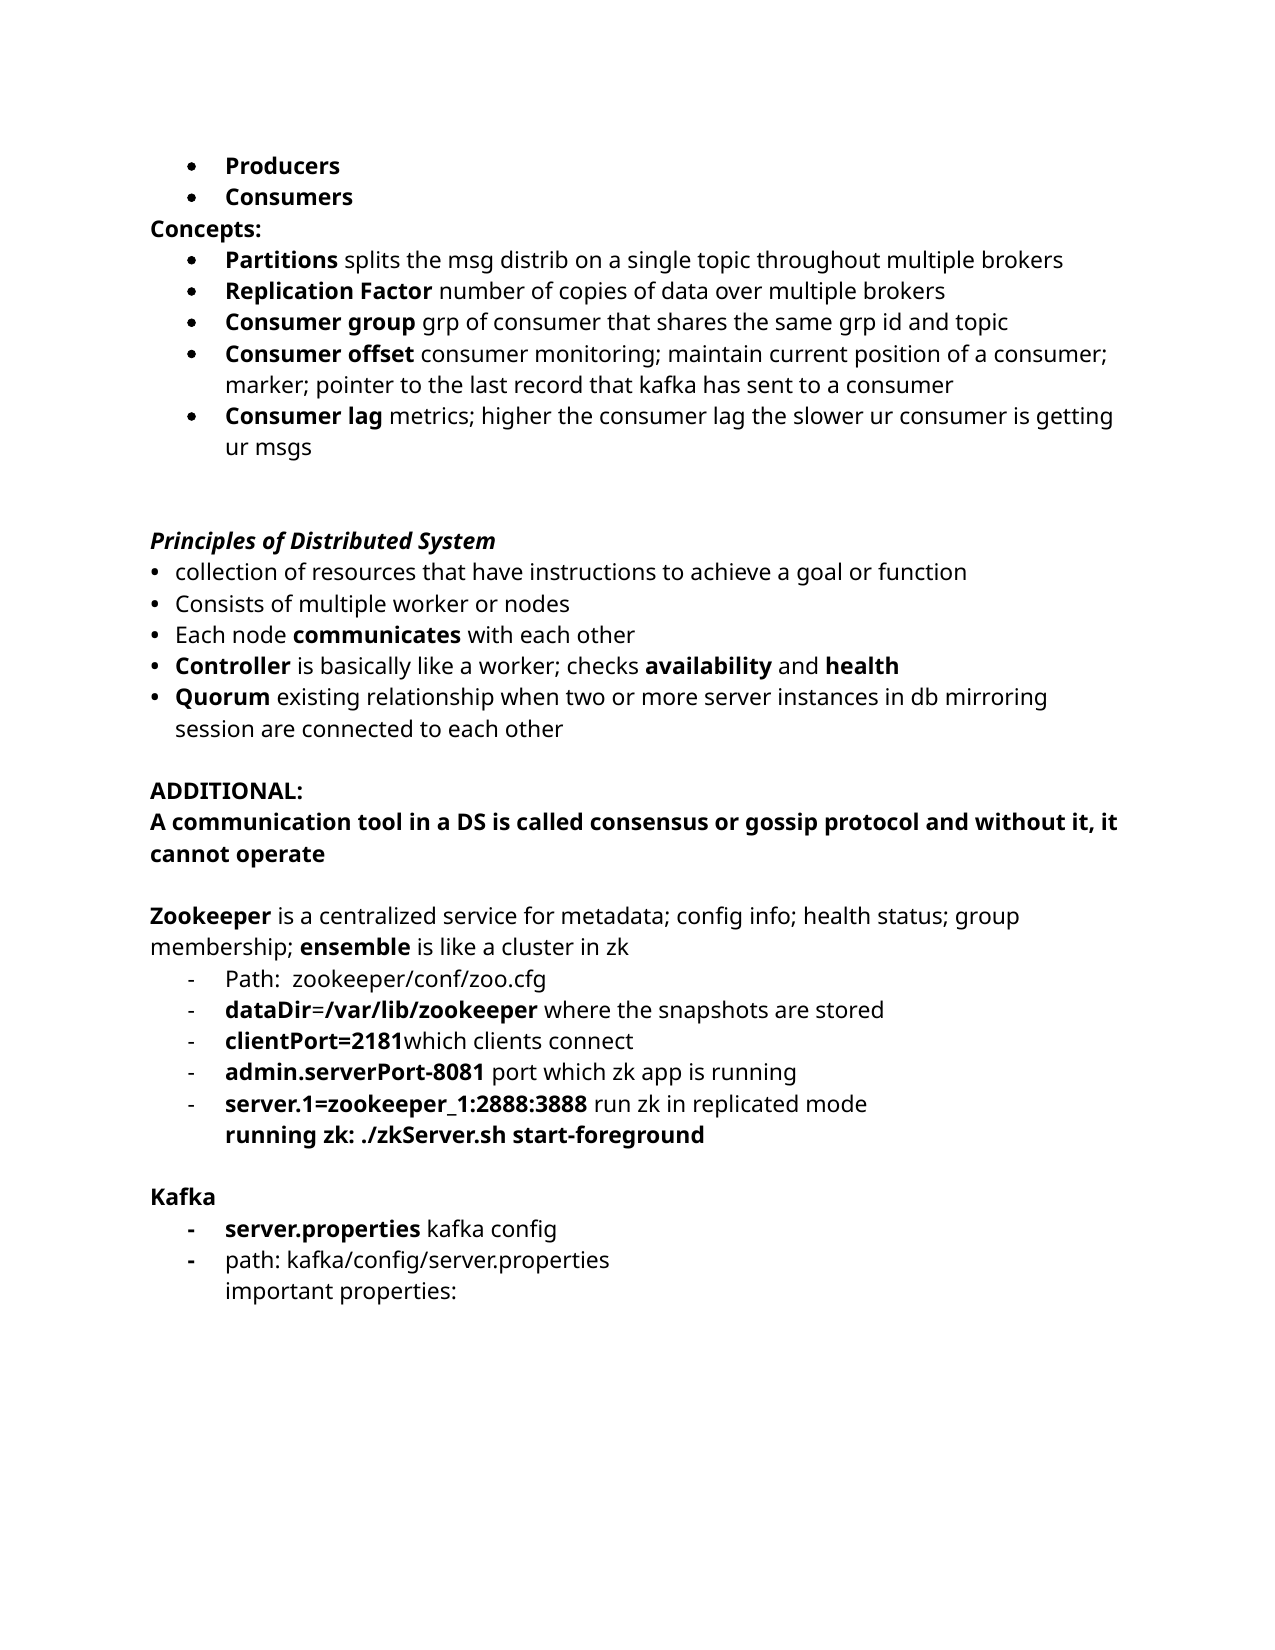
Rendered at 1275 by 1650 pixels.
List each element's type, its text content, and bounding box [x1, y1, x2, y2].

list Path: zookeeper/conf/zoo.cfg [187, 962, 1125, 994]
list Replication Factor number of copies of data over multiple brokers [187, 275, 1125, 306]
list Consumer lag metrics; higher the consumer lag the slower ur consumer is getting ur msgs [187, 400, 1125, 462]
list Quorum existing relationship when two or more server instances in db mirroring session are connected to each other [150, 681, 1125, 744]
list Partitions splits the msg distrib on a single topic throughout multiple brokers [187, 244, 1125, 275]
list running zk: ./zkServer.sh start-foreground [225, 1119, 1125, 1150]
text ADDITIONAL: [150, 775, 1125, 806]
list Consumer offset consumer monitoring; maintain current position of a consumer; marker; pointer to the last record that kafka has sent to a consumer [187, 337, 1125, 400]
list Consumer group grp of consumer that shares the same grp id and topic [187, 306, 1125, 337]
list Consumers [187, 181, 1125, 212]
text A communication tool in a DS is called consensus or gossip protocol and without it, it cannot operate [150, 806, 1125, 869]
list clientPort=2181which clients connect [187, 1025, 1125, 1056]
list dataDir=/var/lib/zookeeper where the snapshots are stored [187, 994, 1125, 1025]
list path: kafka/config/server.properties [187, 1244, 1125, 1275]
list collection of resources that have instructions to achieve a goal or function [150, 556, 1125, 587]
text Zookeeper is a centralized service for metadata; config info; health status; group membership; ensemble is like a cluster in zk [150, 900, 1125, 962]
text Concepts: [150, 212, 1125, 244]
list important properties: [225, 1275, 1125, 1306]
list Consists of multiple worker or nodes [150, 587, 1125, 619]
list server.1=zookeeper_1:2888:3888 run zk in replicated mode [187, 1087, 1125, 1119]
text Principles of Distributed System [150, 525, 1125, 556]
text Kafka [150, 1181, 1125, 1212]
list server.properties kafka config [187, 1212, 1125, 1244]
list Controller is basically like a worker; checks availability and health [150, 650, 1125, 681]
list admin.serverPort-8081 port which zk app is running [187, 1056, 1125, 1087]
list Producers [187, 150, 1125, 181]
list Each node communicates with each other [150, 619, 1125, 650]
